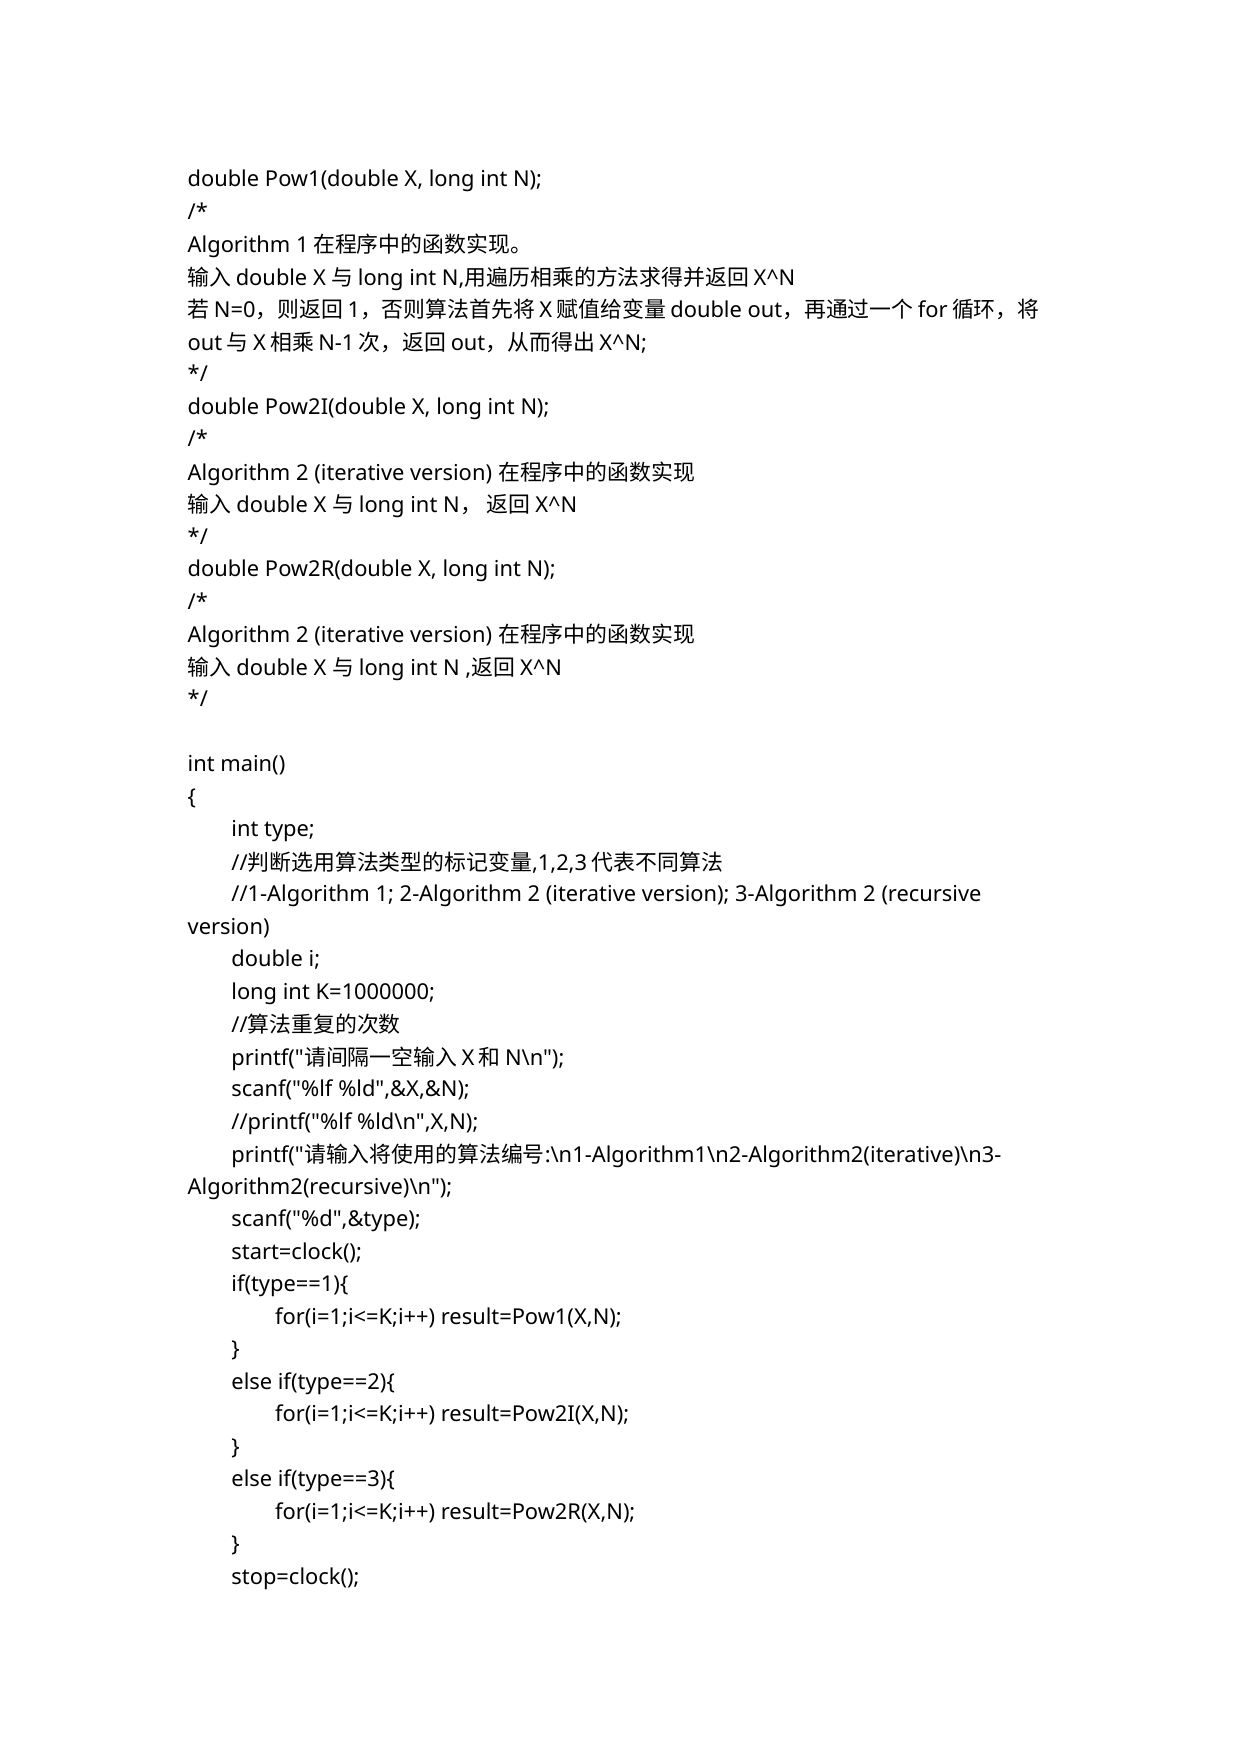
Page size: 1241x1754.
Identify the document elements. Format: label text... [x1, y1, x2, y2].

text for(i=1;i<=K;i++) result=Pow2I(X,N); [187, 1397, 1053, 1429]
text start=clock(); [187, 1234, 1053, 1267]
text /* [187, 194, 1053, 227]
text /* [187, 422, 1053, 454]
text */ [187, 682, 1053, 714]
text int type; [187, 812, 1053, 844]
text scanf("%lf %ld",&X,&N); [187, 1072, 1053, 1104]
text } [187, 1429, 1053, 1462]
text /* [187, 584, 1053, 617]
text printf("请输入将使用的算法编号:\n1-Algorithm1\n2-Algorithm2(iterative)\n3-Algorithm2(recursive)\n"); [187, 1137, 1053, 1202]
text 输入 double X 与 long int N， 返回 X^N [187, 487, 1053, 519]
text for(i=1;i<=K;i++) result=Pow1(X,N); [187, 1299, 1053, 1332]
text Algorithm 2 (iterative version) 在程序中的函数实现 [187, 617, 1053, 649]
text */ [187, 357, 1053, 389]
text 若N=0，则返回1，否则算法首先将X赋值给变量double out，再通过一个for循环，将out与X相乘N-1次，返回out，从而得出X^N; [187, 292, 1053, 357]
text stop=clock(); [187, 1559, 1053, 1592]
text } [187, 1332, 1053, 1364]
text printf("请间隔一空输入X和N\n"); [187, 1039, 1053, 1072]
text //printf("%lf %ld\n",X,N); [187, 1104, 1053, 1137]
text else if(type==2){ [187, 1364, 1053, 1397]
text long int K=1000000; [187, 974, 1053, 1007]
text int main() [187, 747, 1053, 779]
text for(i=1;i<=K;i++) result=Pow2R(X,N); [187, 1494, 1053, 1527]
text double Pow1(double X, long int N); [187, 162, 1053, 194]
text Algorithm 2 (iterative version) 在程序中的函数实现 [187, 454, 1053, 487]
text //判断选用算法类型的标记变量,1,2,3代表不同算法 [187, 844, 1053, 877]
text //1-Algorithm 1; 2-Algorithm 2 (iterative version); 3-Algorithm 2 (recursive version) [187, 877, 1053, 942]
text double Pow2R(double X, long int N); [187, 552, 1053, 584]
text 输入double X 与long int N,用遍历相乘的方法求得并返回X^N [187, 259, 1053, 292]
text if(type==1){ [187, 1267, 1053, 1299]
text */ [187, 519, 1053, 552]
text Algorithm 1在程序中的函数实现。 [187, 227, 1053, 259]
text scanf("%d",&type); [187, 1202, 1053, 1234]
text double i; [187, 942, 1053, 974]
text { [187, 779, 1053, 812]
text } [187, 1527, 1053, 1559]
text double Pow2I(double X, long int N); [187, 389, 1053, 422]
text else if(type==3){ [187, 1462, 1053, 1494]
text 输入 double X 与 long int N ,返回 X^N [187, 649, 1053, 682]
text //算法重复的次数 [187, 1007, 1053, 1039]
